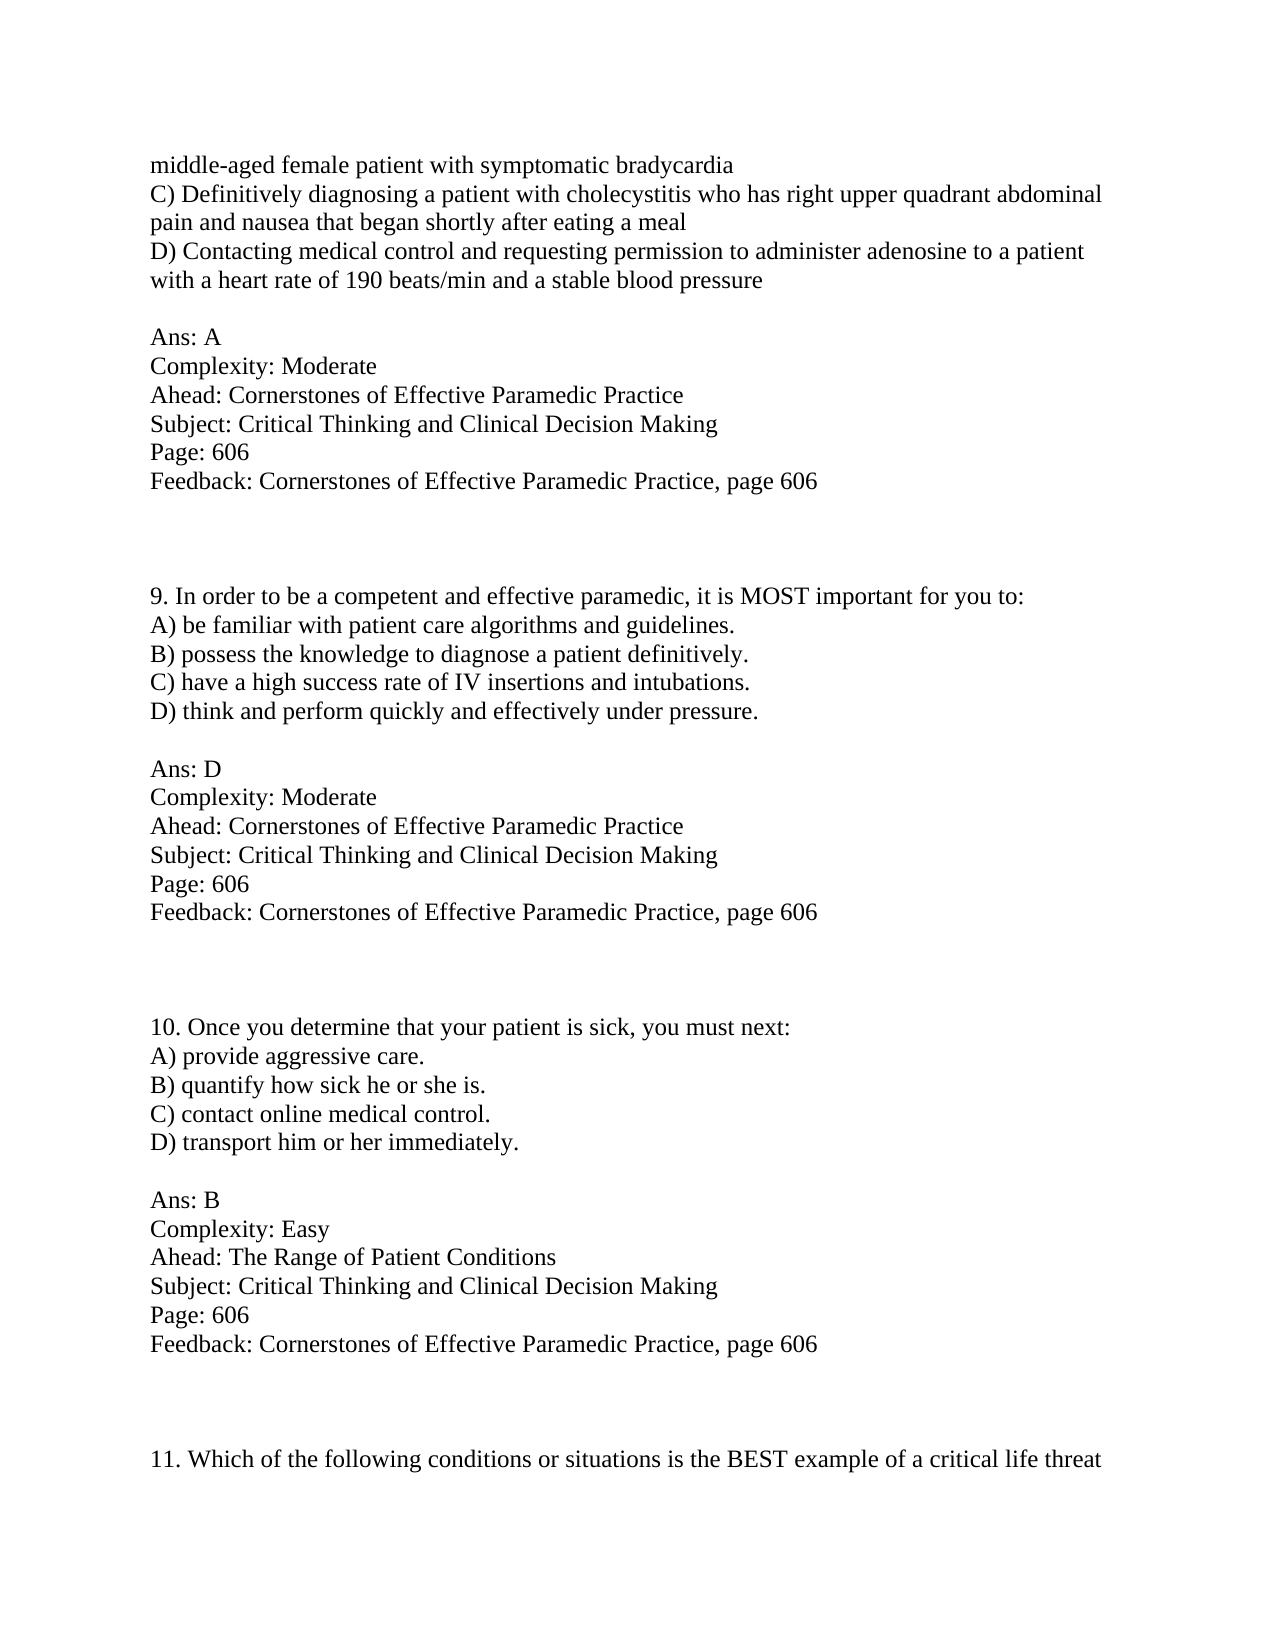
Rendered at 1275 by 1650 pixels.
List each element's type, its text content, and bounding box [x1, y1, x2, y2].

text Feedback: Cornerstones of Effective Paramedic Practice, page 606 [150, 897, 1125, 926]
text Subject: Critical Thinking and Clinical Decision Making [150, 409, 1125, 437]
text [150, 150, 1125, 179]
text C) contact online medical control. [150, 1099, 1125, 1127]
text A) provide aggressive care. [150, 1041, 1125, 1070]
text Subject: Critical Thinking and Clinical Decision Making [150, 1271, 1125, 1300]
text Ahead: Cornerstones of Effective Paramedic Practice [150, 811, 1125, 840]
text B) quantify how sick he or she is. [150, 1070, 1125, 1099]
text Ans: B [150, 1185, 1125, 1214]
text C) Definitively diagnosing a patient with cholecystitis who has right upper quadrant abdominal pain and nausea that began shortly after eating a meal [150, 179, 1125, 236]
text Ans: A [150, 322, 1125, 351]
text Page: 606 [150, 869, 1125, 897]
text Page: 606 [150, 437, 1125, 466]
text D) think and perform quickly and effectively under pressure. [150, 696, 1125, 725]
text Ans: D [150, 754, 1125, 782]
text Complexity: Moderate [150, 782, 1125, 811]
text Complexity: Easy [150, 1214, 1125, 1242]
text D) transport him or her immediately. [150, 1127, 1125, 1156]
text A) be familiar with patient care algorithms and guidelines. [150, 610, 1125, 639]
text 10. Once you determine that your patient is sick, you must next: [150, 1012, 1125, 1041]
text C) have a high success rate of IV insertions and intubations. [150, 667, 1125, 696]
text B) possess the knowledge to diagnose a patient definitively. [150, 639, 1125, 667]
text Feedback: Cornerstones of Effective Paramedic Practice, page 606 [150, 466, 1125, 495]
text Ahead: The Range of Patient Conditions [150, 1242, 1125, 1271]
text Feedback: Cornerstones of Effective Paramedic Practice, page 606 [150, 1329, 1125, 1357]
text Complexity: Moderate [150, 351, 1125, 380]
text Page: 606 [150, 1300, 1125, 1329]
text 9. In order to be a competent and effective paramedic, it is MOST important for you to: [150, 581, 1125, 610]
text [150, 1444, 1125, 1472]
text D) Contacting medical control and requesting permission to administer adenosine to a patient with a heart rate of 190 beats/min and a stable blood pressure [150, 236, 1125, 294]
text Subject: Critical Thinking and Clinical Decision Making [150, 840, 1125, 869]
text Ahead: Cornerstones of Effective Paramedic Practice [150, 380, 1125, 409]
